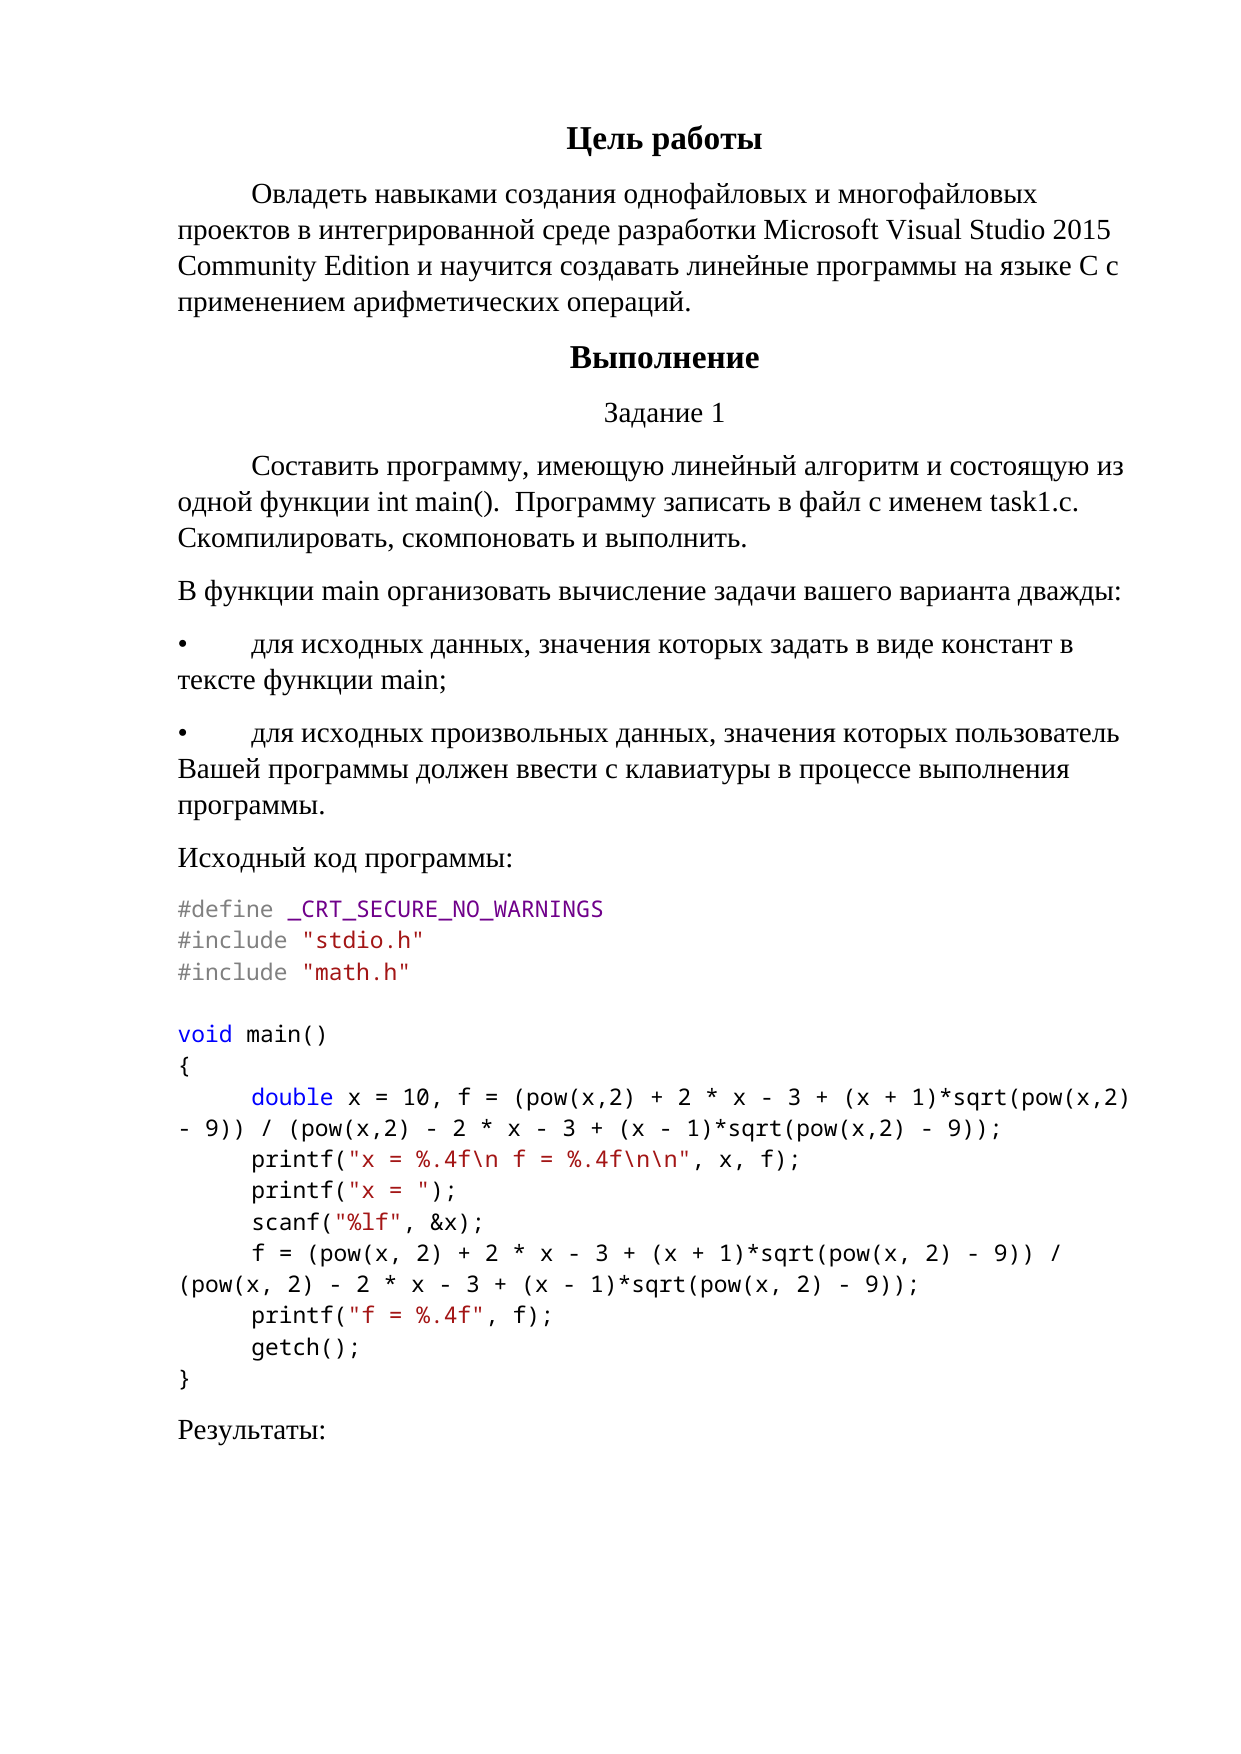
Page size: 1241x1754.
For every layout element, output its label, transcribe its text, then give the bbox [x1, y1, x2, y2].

text #define _CRT_SECURE_NO_WARNINGS [177, 893, 1152, 924]
text В функции main организовать вычисление задачи вашего варианта дважды: [177, 573, 1152, 607]
text #include "math.h" [177, 956, 1152, 987]
text Результаты: [177, 1412, 1152, 1446]
text Овладеть навыками создания однофайловых и многофайловых проектов в интегрированной среде разработки Microsoft Visual Studio 2015 Community Edition и научится создавать линейные программы на языке C с применением арифметических операций. [177, 176, 1152, 318]
text getch(); [177, 1331, 1152, 1362]
text Выполнение [177, 337, 1152, 376]
text { [177, 1049, 1152, 1081]
text scanf("%lf", &x); [177, 1206, 1152, 1237]
text • для исходных данных, значения которых задать в виде констант в тексте функции main; [177, 626, 1152, 696]
text void main() [177, 1018, 1152, 1049]
text Задание 1 [177, 395, 1152, 429]
text f = (pow(x, 2) + 2 * x - 3 + (x + 1)*sqrt(pow(x, 2) - 9)) / (pow(x, 2) - 2 * x - 3 + (x - 1)*sqrt(pow(x, 2) - 9)); [177, 1237, 1152, 1299]
text printf("f = %.4f", f); [177, 1299, 1152, 1331]
text } [177, 1362, 1152, 1393]
text #include "stdio.h" [177, 924, 1152, 956]
text Исходный код программы: [177, 840, 1152, 874]
text Цель работы [177, 118, 1152, 156]
text Составить программу, имеющую линейный алгоритм и состоящую из одной функции int main(). Программу записать в файл с именем task1.c. Скомпилировать, скомпоновать и выполнить. [177, 448, 1152, 554]
text • для исходных произвольных данных, значения которых пользователь Вашей программы должен ввести с клавиатуры в процессе выполнения программы. [177, 715, 1152, 821]
text double x = 10, f = (pow(x,2) + 2 * x - 3 + (x + 1)*sqrt(pow(x,2) - 9)) / (pow(x,2) - 2 * x - 3 + (x - 1)*sqrt(pow(x,2) - 9)); [177, 1081, 1152, 1143]
text printf("x = "); [177, 1174, 1152, 1206]
text printf("x = %.4f\n f = %.4f\n\n", x, f); [177, 1143, 1152, 1174]
